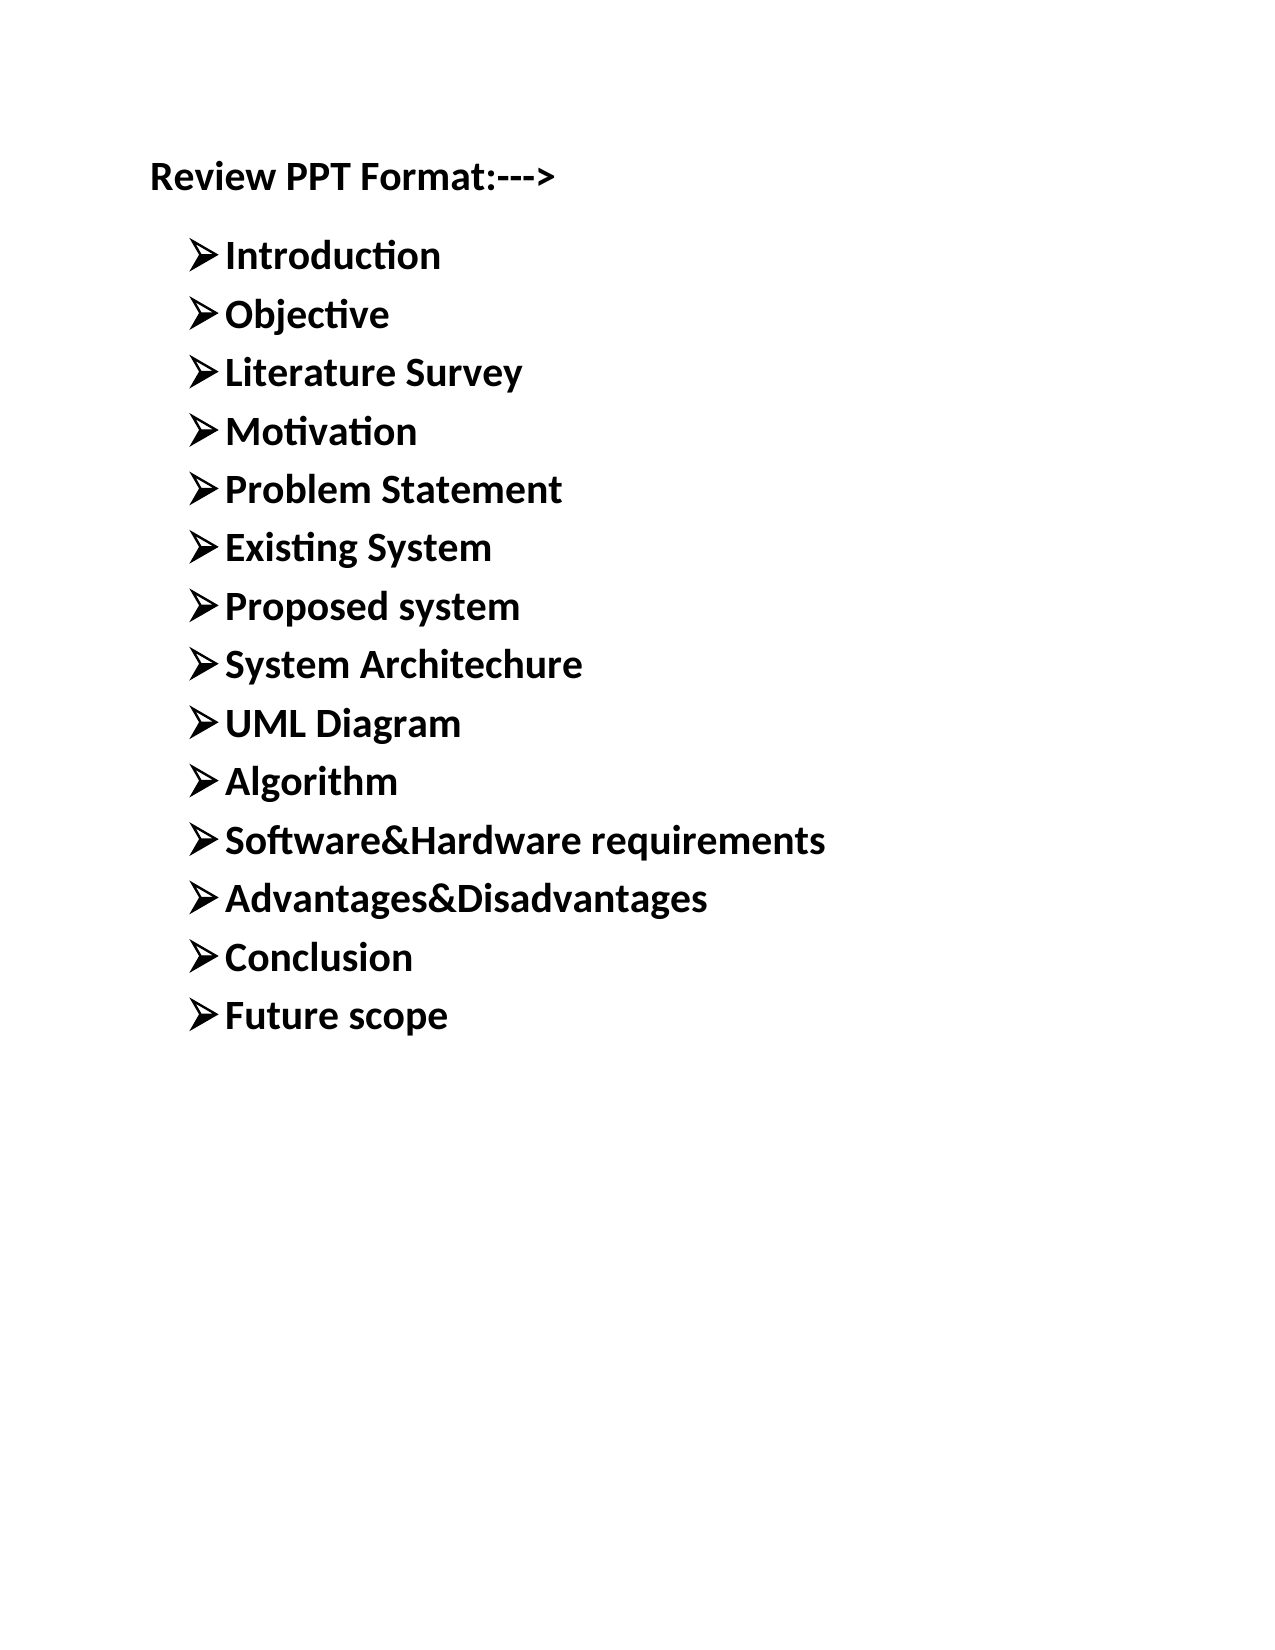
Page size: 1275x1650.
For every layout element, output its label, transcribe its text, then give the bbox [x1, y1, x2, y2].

list Software&Hardware requirements [187, 814, 1125, 864]
list Proposed system [187, 580, 1125, 631]
list Conclusion [187, 931, 1125, 981]
list System Architechure [187, 638, 1125, 689]
list Existing System [187, 521, 1125, 572]
list Objective [187, 288, 1125, 338]
list Algorithm [187, 755, 1125, 806]
list Motivation [187, 404, 1125, 455]
list Problem Statement [187, 463, 1125, 514]
text Review PPT Format:---> [150, 150, 1125, 201]
list Literature Survey [187, 346, 1125, 397]
list Advantages&Disadvantages [187, 872, 1125, 923]
list UML Diagram [187, 697, 1125, 748]
list Introduction [187, 229, 1125, 280]
list Future scope [187, 989, 1125, 1040]
